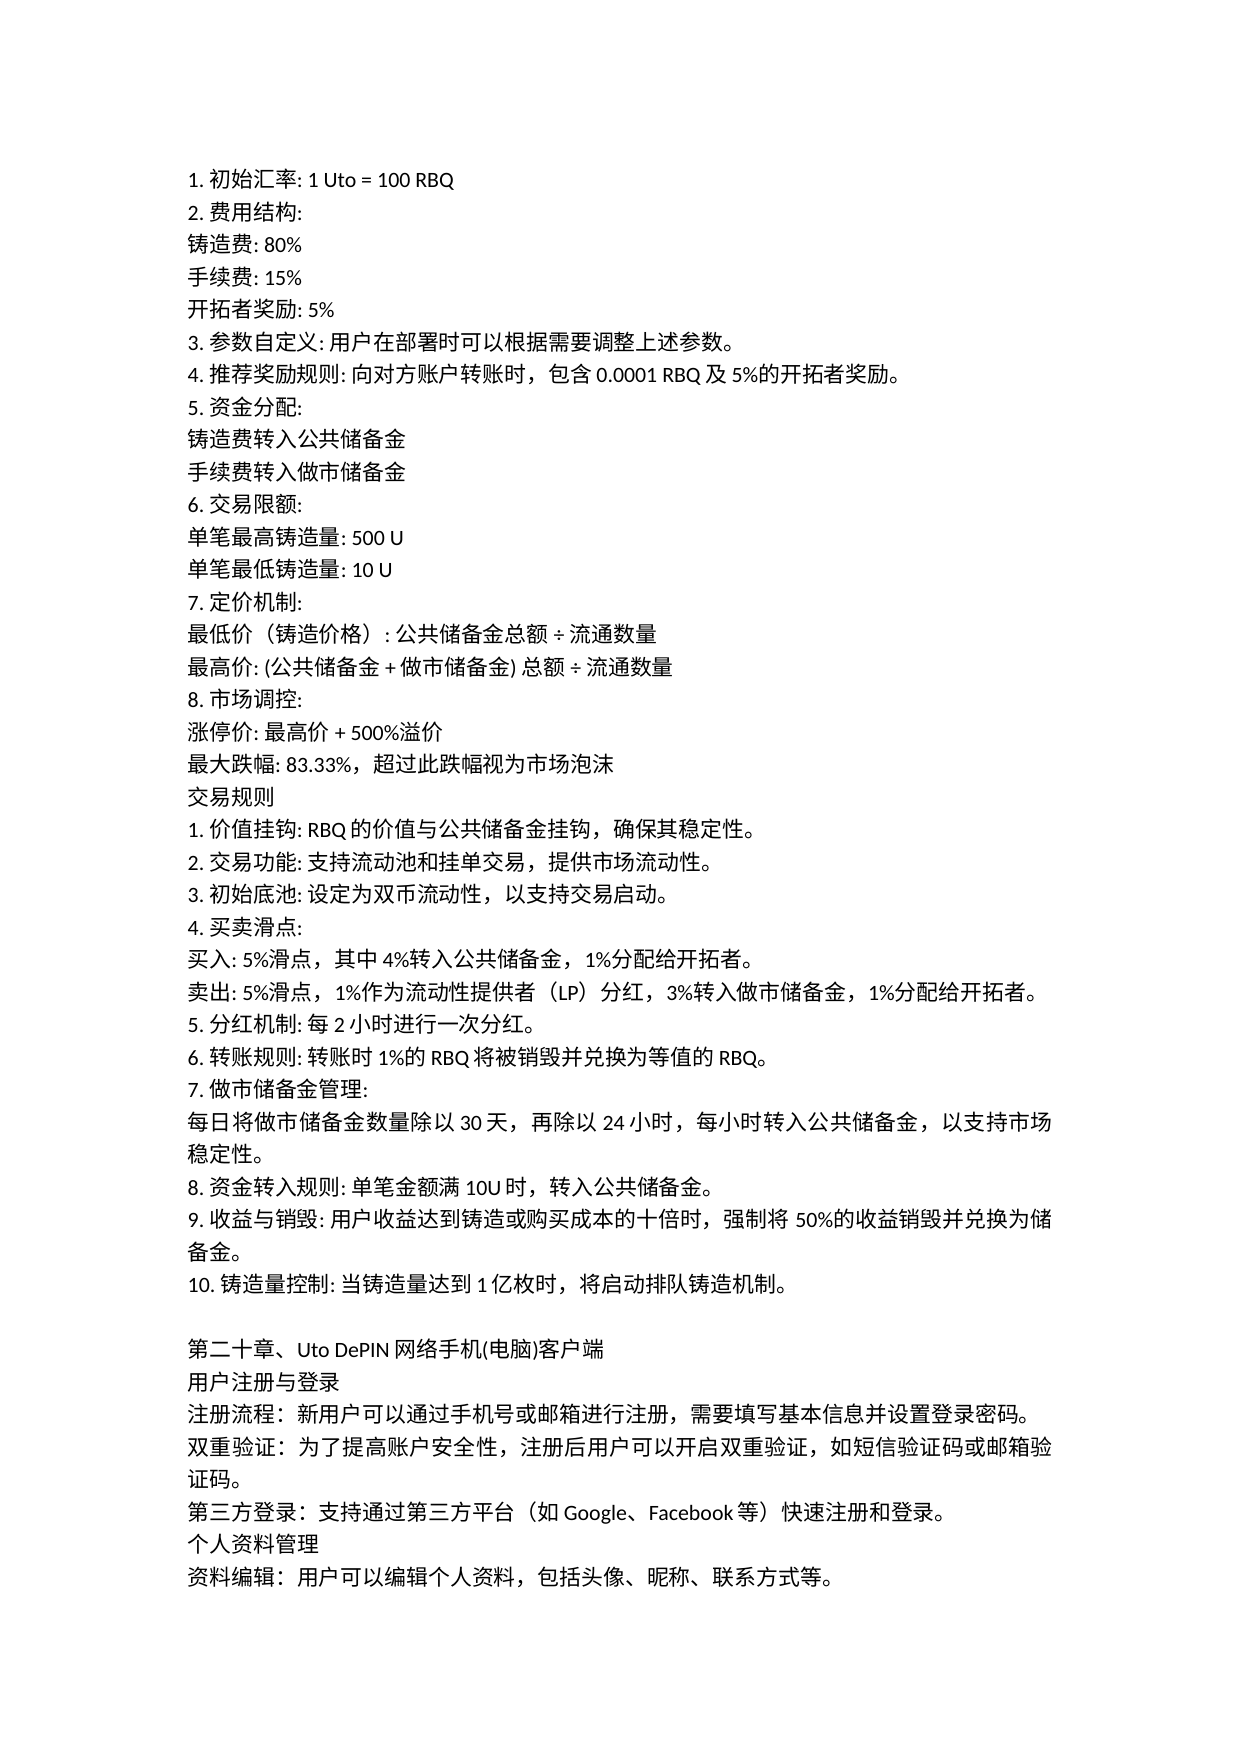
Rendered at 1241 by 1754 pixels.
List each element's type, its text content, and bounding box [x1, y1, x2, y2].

text 卖出: 5%滑点，1%作为流动性提供者（LP）分红，3%转入做市储备金，1%分配给开拓者。 [187, 974, 1053, 1007]
text 8. 资金转入规则: 单笔金额满10U时，转入公共储备金。 [187, 1169, 1053, 1202]
text 开拓者奖励: 5% [187, 292, 1053, 324]
text 最高价: (公共储备金 + 做市储备金) 总额 ÷ 流通数量 [187, 649, 1053, 682]
text 每日将做市储备金数量除以30天，再除以24小时，每小时转入公共储备金，以支持市场稳定性。 [187, 1104, 1053, 1169]
text 涨停价: 最高价 + 500%溢价 [187, 714, 1053, 747]
text 1. 初始汇率: 1 Uto = 100 RBQ [187, 162, 1053, 194]
text 5. 分红机制: 每2小时进行一次分红。 [187, 1007, 1053, 1039]
text 8. 市场调控: [187, 682, 1053, 714]
text 用户注册与登录 [187, 1364, 1053, 1397]
text 资料编辑：用户可以编辑个人资料，包括头像、昵称、联系方式等。 [187, 1559, 1053, 1592]
text 2. 费用结构: [187, 194, 1053, 227]
text 单笔最低铸造量: 10 U [187, 552, 1053, 584]
text 最低价（铸造价格）: 公共储备金总额 ÷ 流通数量 [187, 617, 1053, 649]
text 7. 做市储备金管理: [187, 1072, 1053, 1104]
text 铸造费: 80% [187, 227, 1053, 259]
text 6. 转账规则: 转账时1%的RBQ将被销毁并兑换为等值的RBQ。 [187, 1039, 1053, 1072]
text 手续费转入做市储备金 [187, 454, 1053, 487]
text 4. 推荐奖励规则: 向对方账户转账时，包含0.0001 RBQ及5%的开拓者奖励。 [187, 357, 1053, 389]
text 第二十章、Uto DePIN网络手机(电脑)客户端 [187, 1332, 1053, 1364]
text 10. 铸造量控制: 当铸造量达到1亿枚时，将启动排队铸造机制。 [187, 1267, 1053, 1299]
text 注册流程：新用户可以通过手机号或邮箱进行注册，需要填写基本信息并设置登录密码。 [187, 1397, 1053, 1429]
text 最大跌幅: 83.33%，超过此跌幅视为市场泡沫 [187, 747, 1053, 779]
text 2. 交易功能: 支持流动池和挂单交易，提供市场流动性。 [187, 844, 1053, 877]
text 3. 参数自定义: 用户在部署时可以根据需要调整上述参数。 [187, 324, 1053, 357]
text 7. 定价机制: [187, 584, 1053, 617]
text 3. 初始底池: 设定为双币流动性，以支持交易启动。 [187, 877, 1053, 909]
text 单笔最高铸造量: 500 U [187, 519, 1053, 552]
text 铸造费转入公共储备金 [187, 422, 1053, 454]
text 第三方登录：支持通过第三方平台（如Google、Facebook等）快速注册和登录。 [187, 1494, 1053, 1527]
text 个人资料管理 [187, 1527, 1053, 1559]
text 双重验证：为了提高账户安全性，注册后用户可以开启双重验证，如短信验证码或邮箱验证码。 [187, 1429, 1053, 1494]
text 5. 资金分配: [187, 389, 1053, 422]
text 1. 价值挂钩: RBQ的价值与公共储备金挂钩，确保其稳定性。 [187, 812, 1053, 844]
text 6. 交易限额: [187, 487, 1053, 519]
text 交易规则 [187, 779, 1053, 812]
text 4. 买卖滑点: [187, 909, 1053, 942]
text 手续费: 15% [187, 259, 1053, 292]
text 买入: 5%滑点，其中4%转入公共储备金，1%分配给开拓者。 [187, 942, 1053, 974]
text 9. 收益与销毁: 用户收益达到铸造或购买成本的十倍时，强制将50%的收益销毁并兑换为储备金。 [187, 1202, 1053, 1267]
